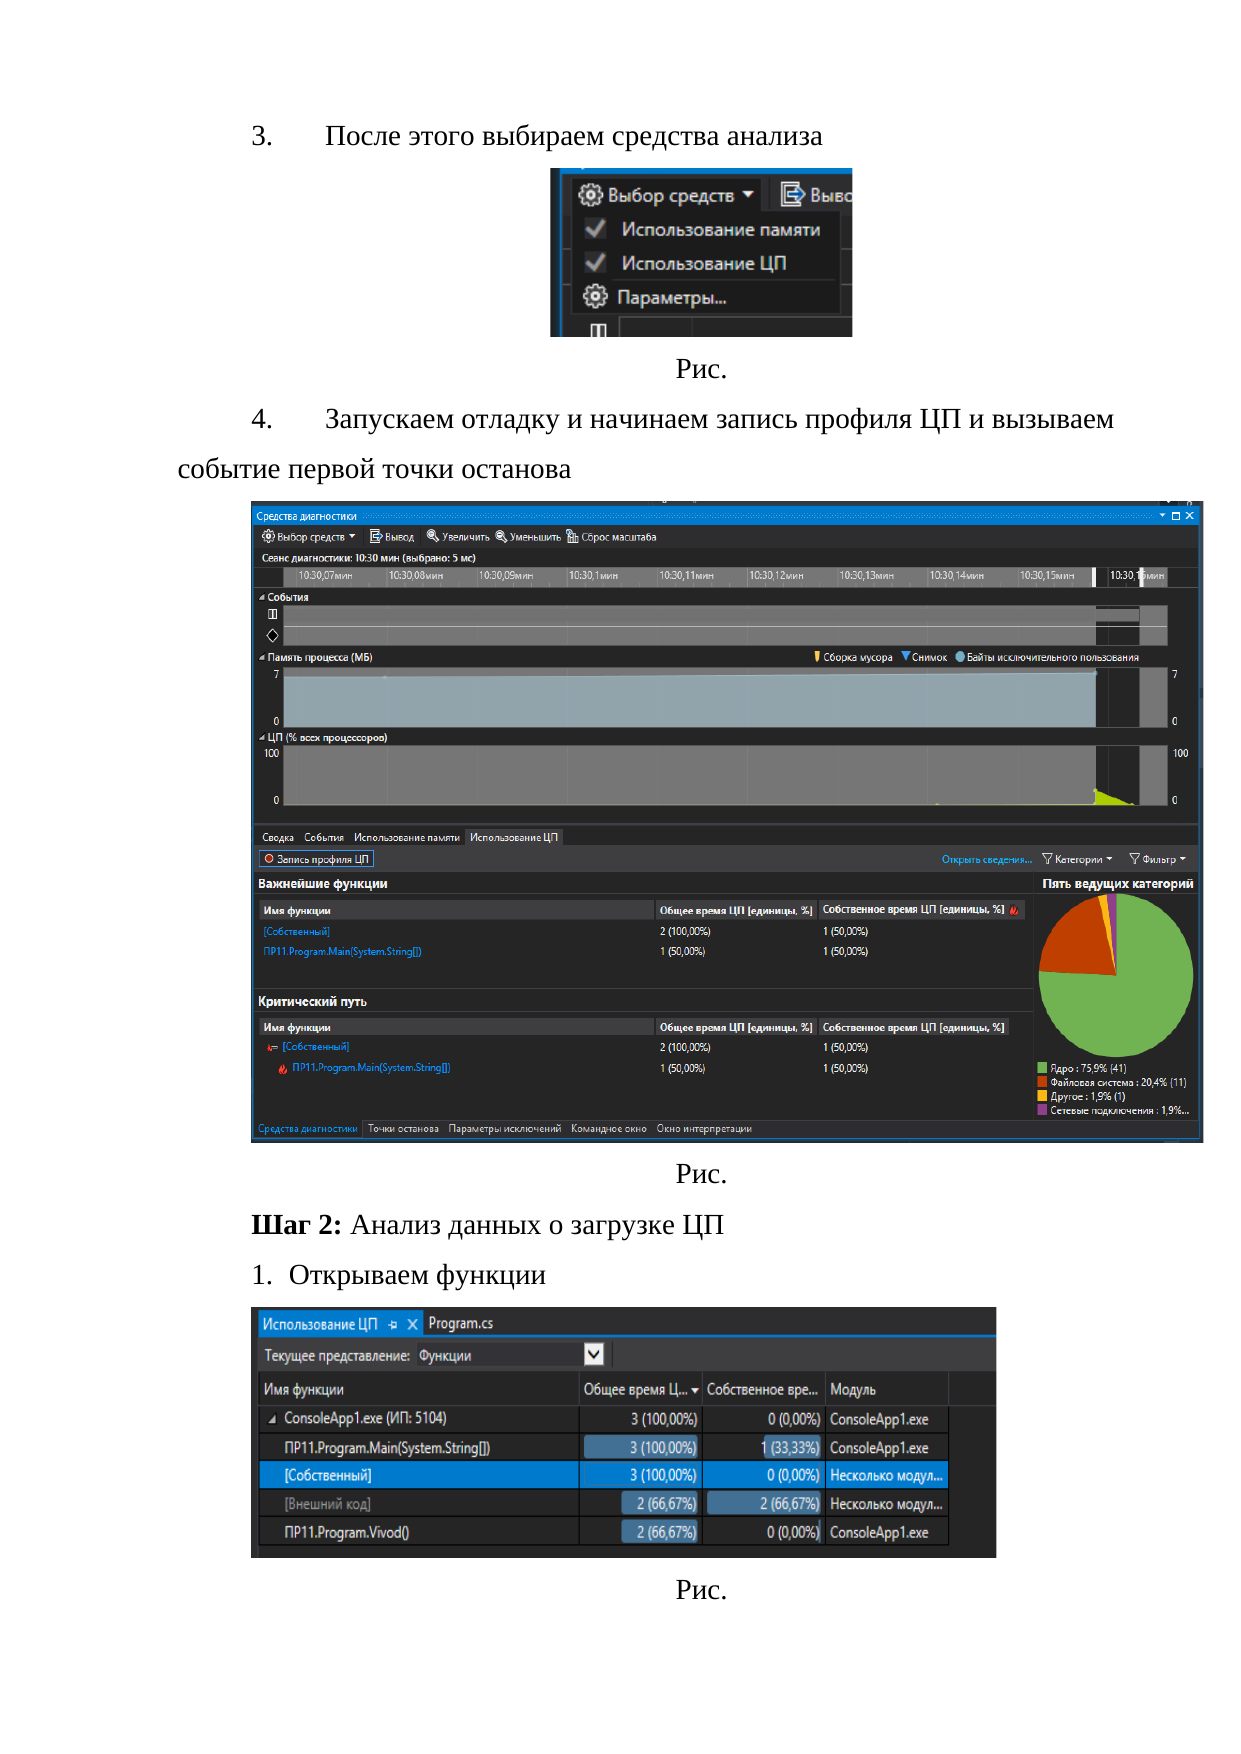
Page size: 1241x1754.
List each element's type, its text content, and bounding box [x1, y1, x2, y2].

picture [550, 168, 853, 337]
picture [251, 501, 1204, 1143]
text Рис. [177, 1572, 1152, 1605]
list Шаг 2: Анализ данных о загрузке ЦП [177, 1207, 1152, 1240]
list После этого выбираем средства анализа [177, 118, 1152, 152]
list Открываем функции [251, 1257, 1152, 1291]
picture [251, 1307, 997, 1558]
list Запускаем отладку и начинаем запись профиля ЦП и вызываем событие первой точки останова [177, 401, 1152, 485]
text Рис. [177, 351, 1152, 384]
text Рис. [177, 1157, 1152, 1190]
